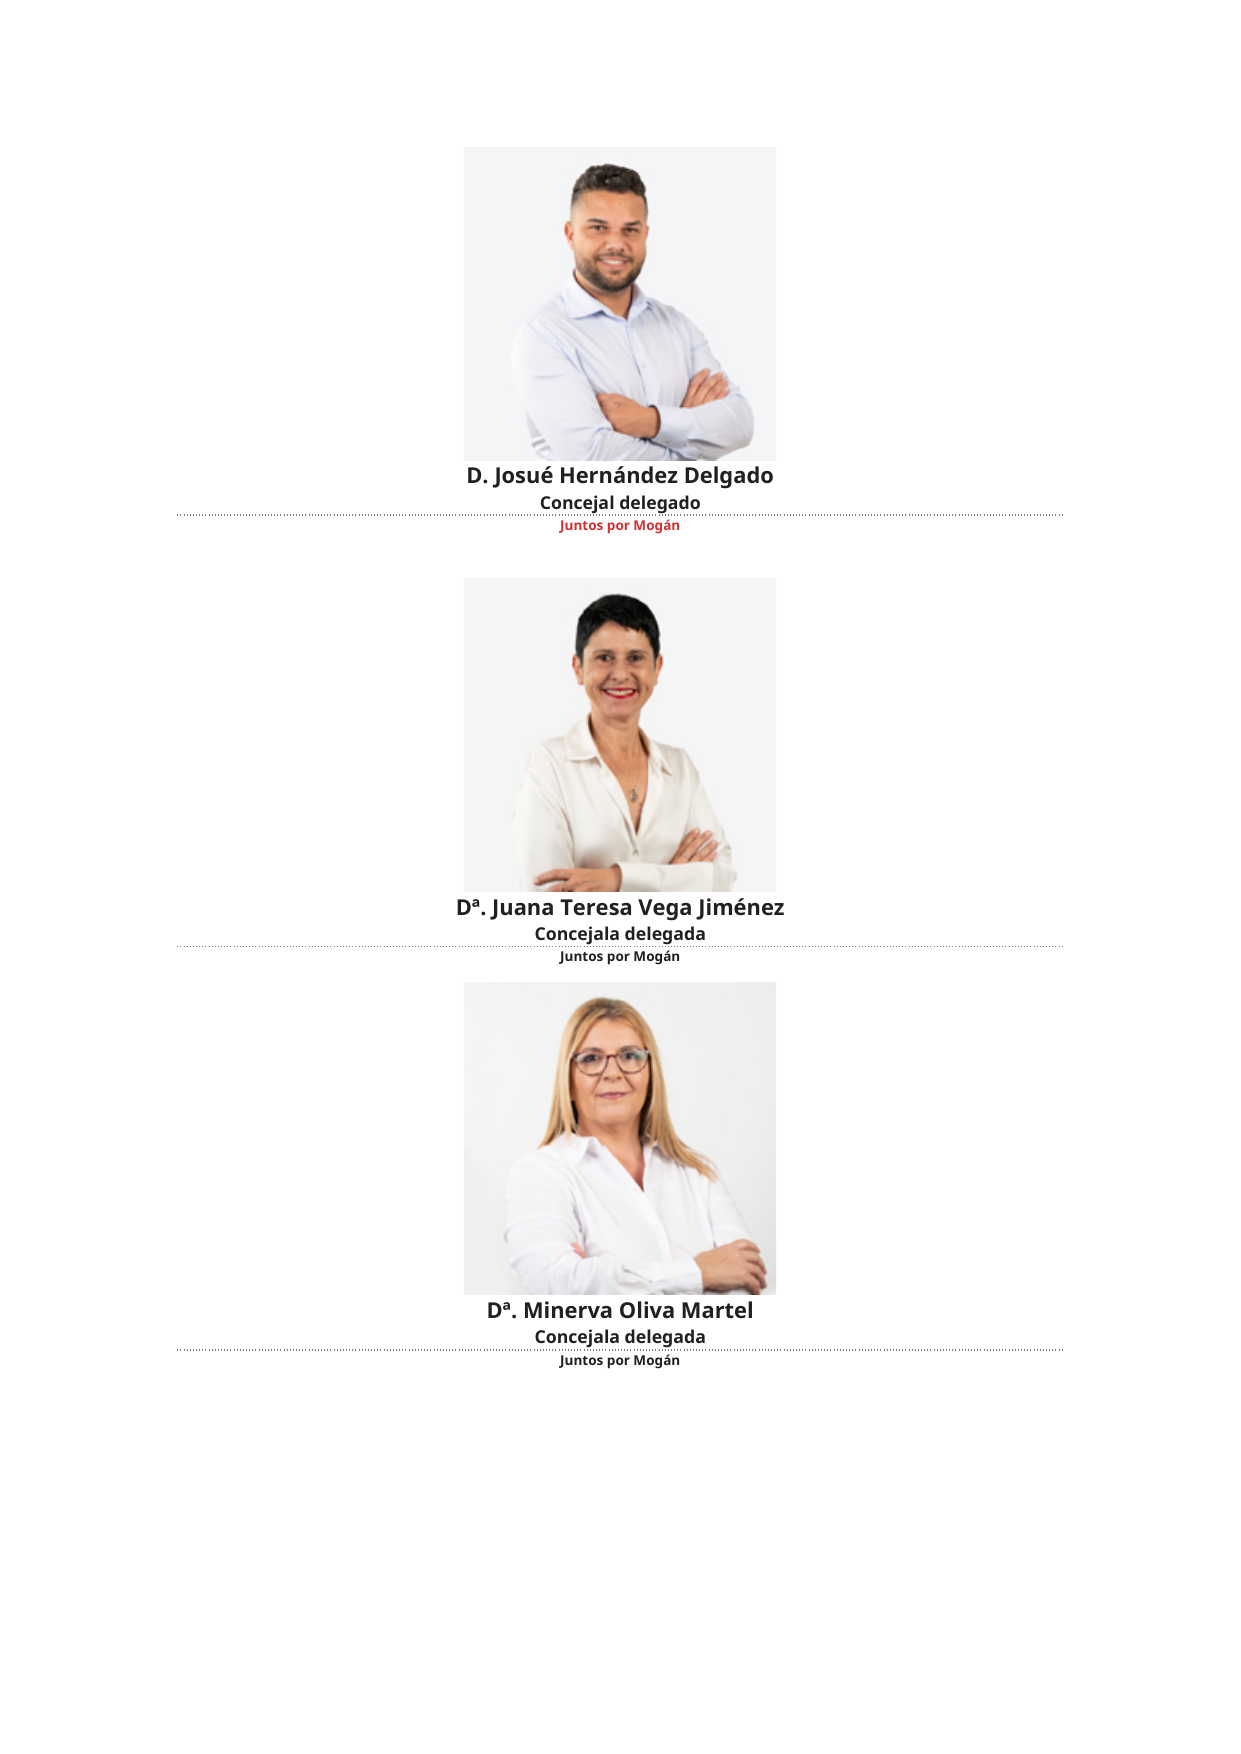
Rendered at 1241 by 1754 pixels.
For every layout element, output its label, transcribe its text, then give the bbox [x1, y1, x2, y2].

text Concejal delegado [177, 490, 1063, 514]
picture [463, 147, 777, 461]
text Dª. Minerva Oliva Martel [177, 1295, 1063, 1325]
text D. Josué Hernández Delgado [177, 460, 1063, 490]
text Concejala delegada [177, 1325, 1063, 1349]
text Dª. Juana Teresa Vega Jiménez [177, 891, 1063, 921]
picture [463, 578, 777, 892]
text Concejala delegada [177, 921, 1063, 946]
text Juntos por Mogán [177, 946, 1063, 966]
text Juntos por Mogán [177, 514, 1063, 534]
picture [463, 982, 777, 1295]
text Juntos por Mogán [177, 1349, 1063, 1369]
